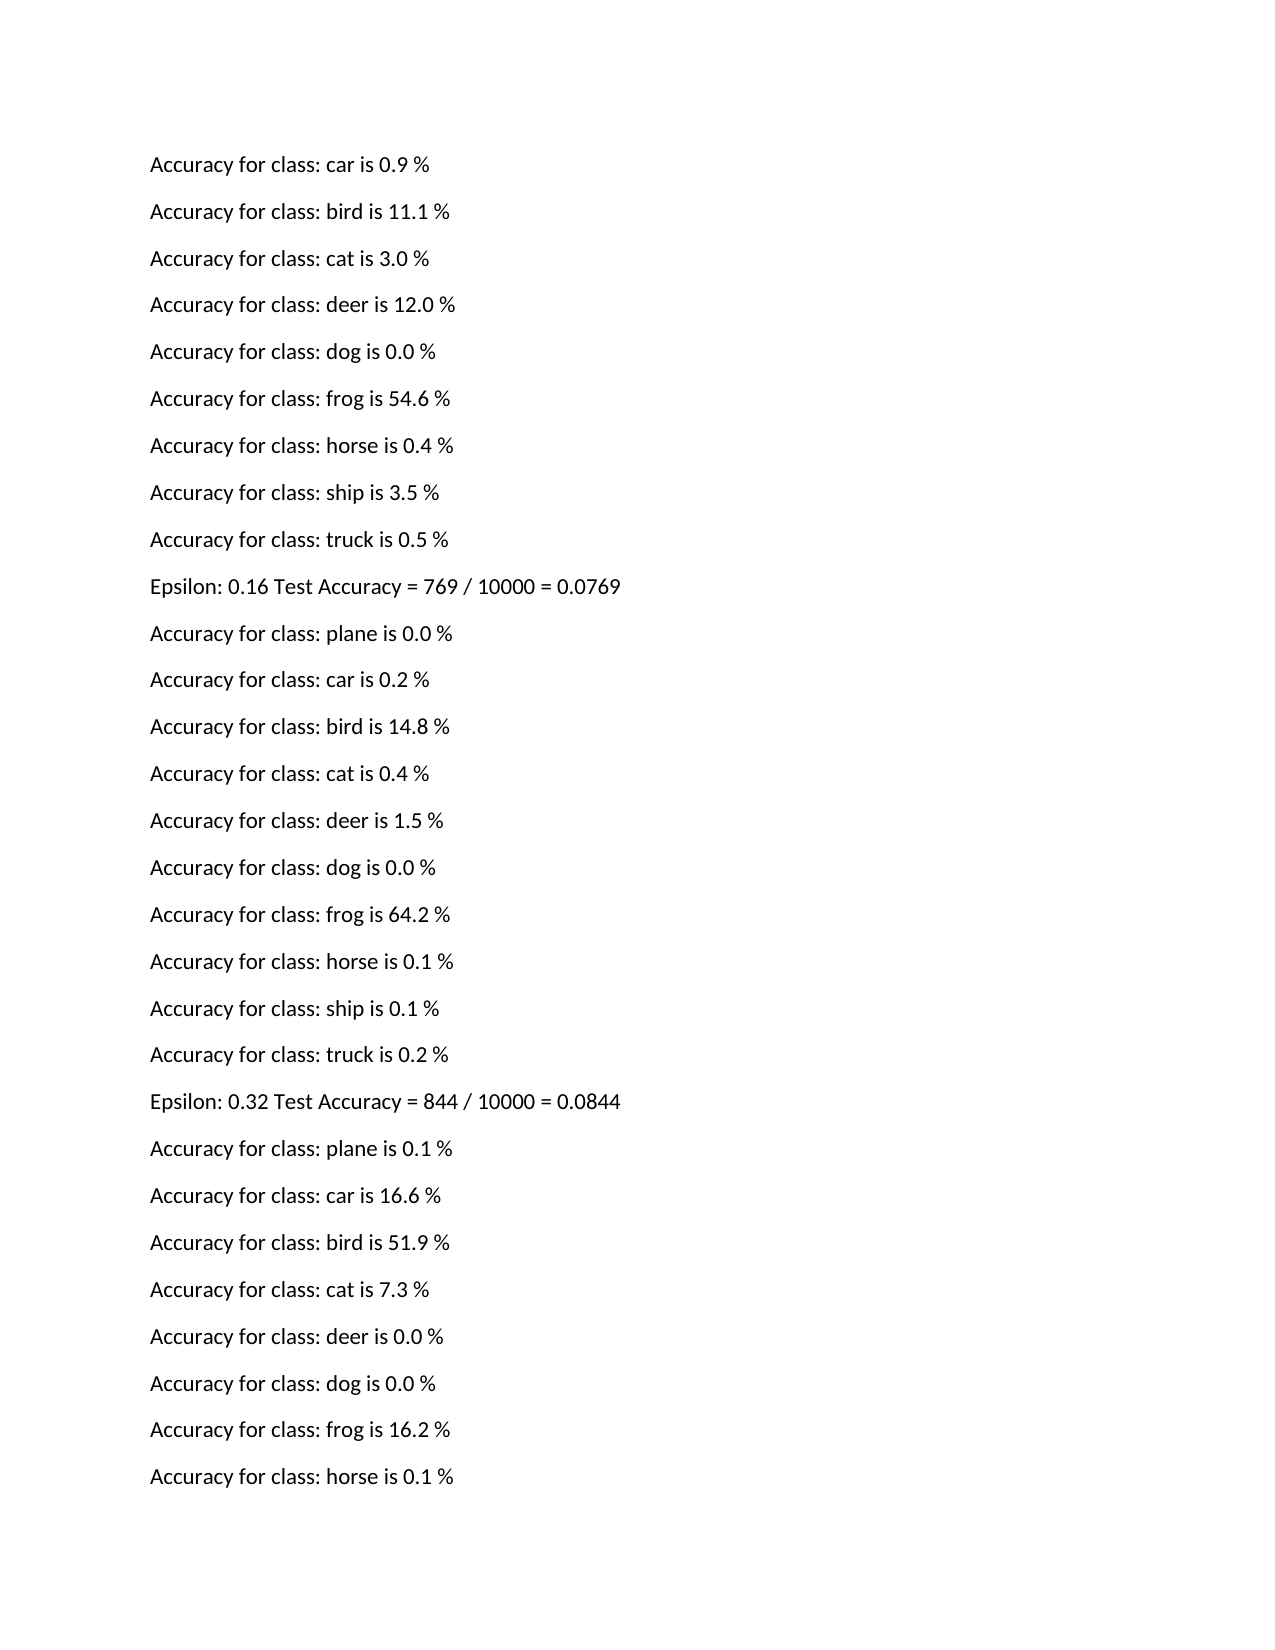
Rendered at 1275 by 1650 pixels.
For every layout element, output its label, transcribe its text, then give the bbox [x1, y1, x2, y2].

text Accuracy for class: deer is 1.5 % [150, 806, 1125, 834]
text Accuracy for class: ship is 3.5 % [150, 478, 1125, 506]
text Accuracy for class: horse is 0.1 % [150, 947, 1125, 975]
text Accuracy for class: frog is 16.2 % [150, 1416, 1125, 1444]
text Accuracy for class: frog is 64.2 % [150, 900, 1125, 928]
text Accuracy for class: bird is 14.8 % [150, 712, 1125, 741]
text Accuracy for class: dog is 0.0 % [150, 337, 1125, 366]
text Accuracy for class: deer is 0.0 % [150, 1322, 1125, 1350]
text Accuracy for class: dog is 0.0 % [150, 1369, 1125, 1397]
text Accuracy for class: car is 0.9 % [150, 150, 1125, 178]
text Accuracy for class: car is 0.2 % [150, 666, 1125, 694]
text Accuracy for class: ship is 0.1 % [150, 994, 1125, 1022]
text Accuracy for class: cat is 3.0 % [150, 244, 1125, 272]
text Accuracy for class: frog is 54.6 % [150, 384, 1125, 412]
text Accuracy for class: bird is 11.1 % [150, 197, 1125, 225]
text Epsilon: 0.16 Test Accuracy = 769 / 10000 = 0.0769 [150, 572, 1125, 600]
text Accuracy for class: bird is 51.9 % [150, 1228, 1125, 1256]
text Epsilon: 0.32 Test Accuracy = 844 / 10000 = 0.0844 [150, 1087, 1125, 1116]
text Accuracy for class: cat is 7.3 % [150, 1275, 1125, 1303]
text Accuracy for class: truck is 0.2 % [150, 1041, 1125, 1069]
text Accuracy for class: plane is 0.1 % [150, 1134, 1125, 1162]
text Accuracy for class: car is 16.6 % [150, 1181, 1125, 1209]
text Accuracy for class: deer is 12.0 % [150, 291, 1125, 319]
text Accuracy for class: cat is 0.4 % [150, 759, 1125, 787]
text Accuracy for class: dog is 0.0 % [150, 853, 1125, 881]
text Accuracy for class: truck is 0.5 % [150, 525, 1125, 553]
text Accuracy for class: horse is 0.4 % [150, 431, 1125, 459]
text Accuracy for class: plane is 0.0 % [150, 619, 1125, 647]
text Accuracy for class: horse is 0.1 % [150, 1462, 1125, 1491]
